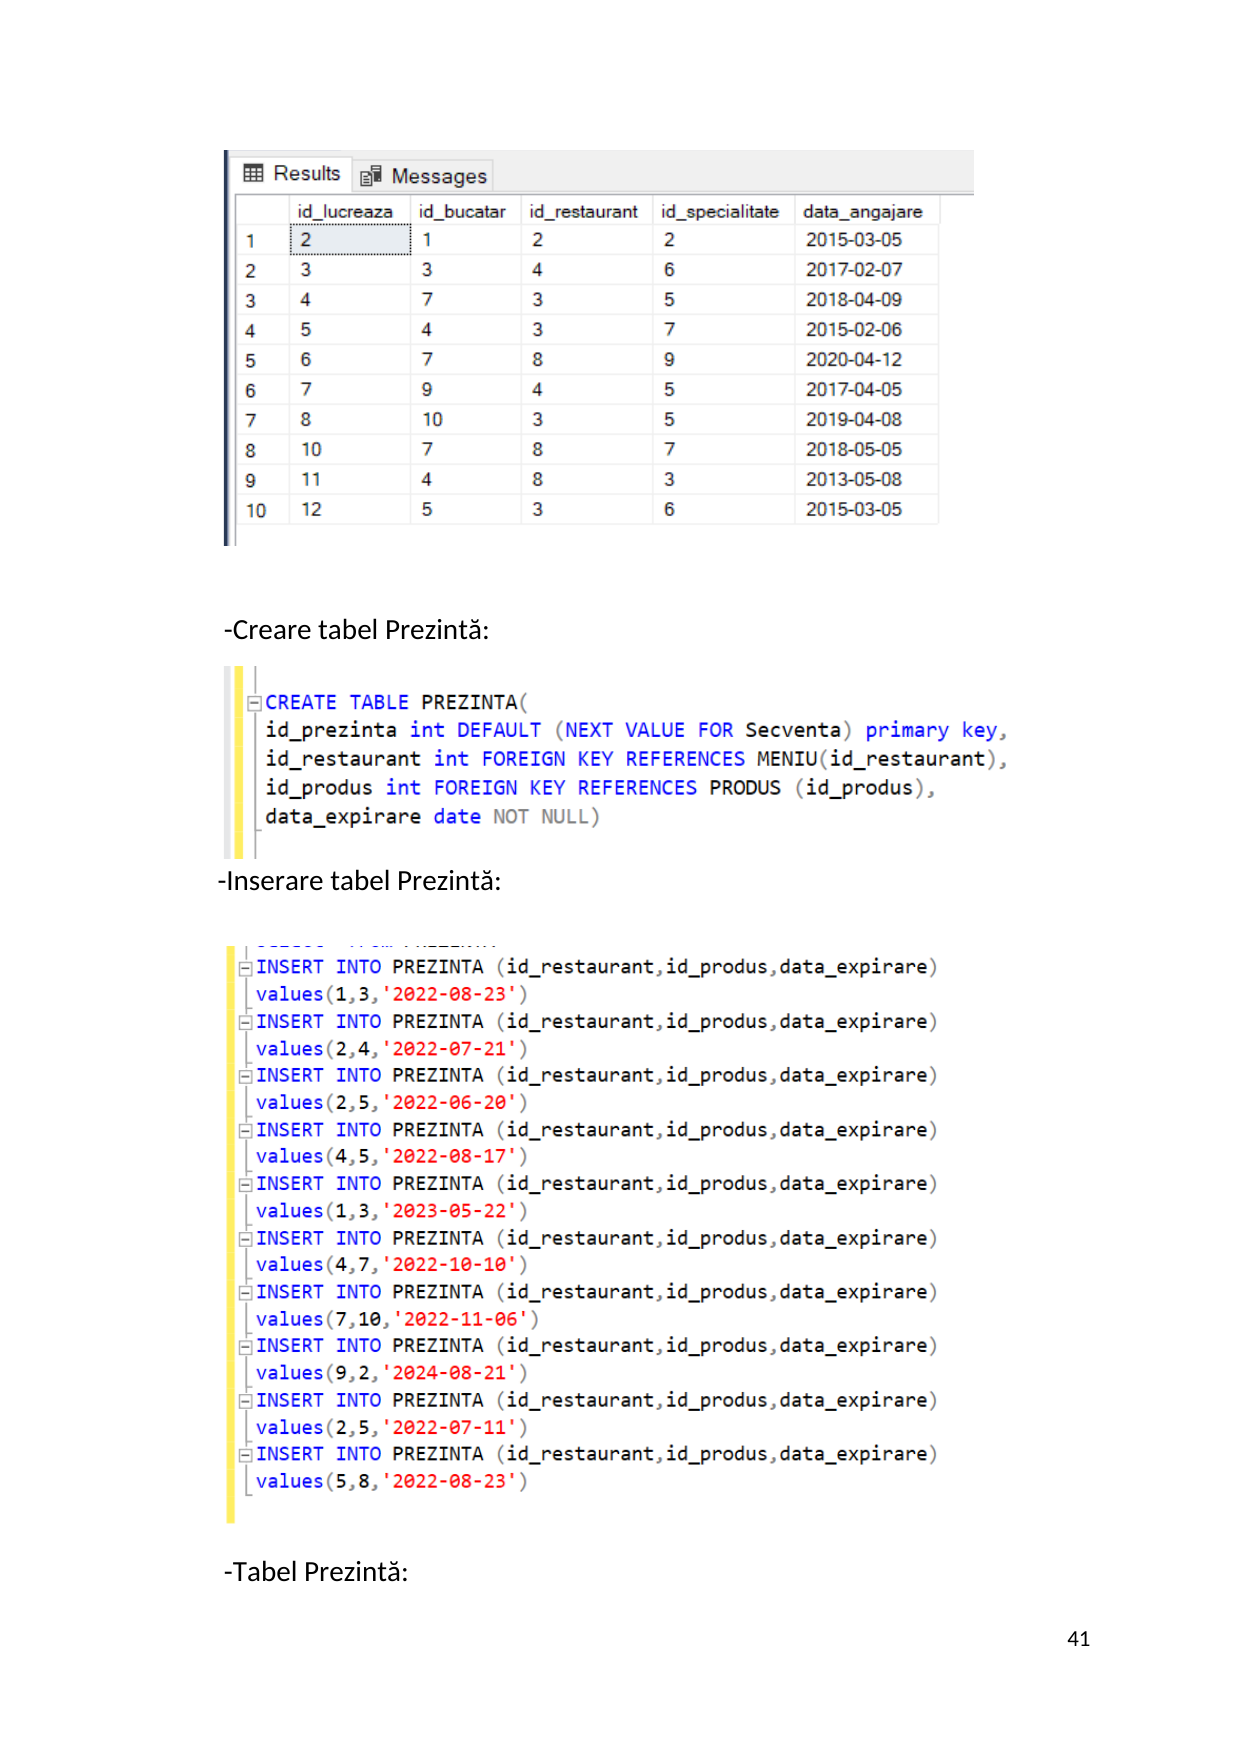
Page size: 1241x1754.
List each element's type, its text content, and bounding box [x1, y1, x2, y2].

picture [223, 150, 974, 546]
text -Tabel Prezintă: [150, 1553, 1090, 1588]
text -Creare tabel Prezintă: [150, 611, 1090, 647]
picture [223, 946, 974, 1534]
picture [223, 666, 1057, 859]
